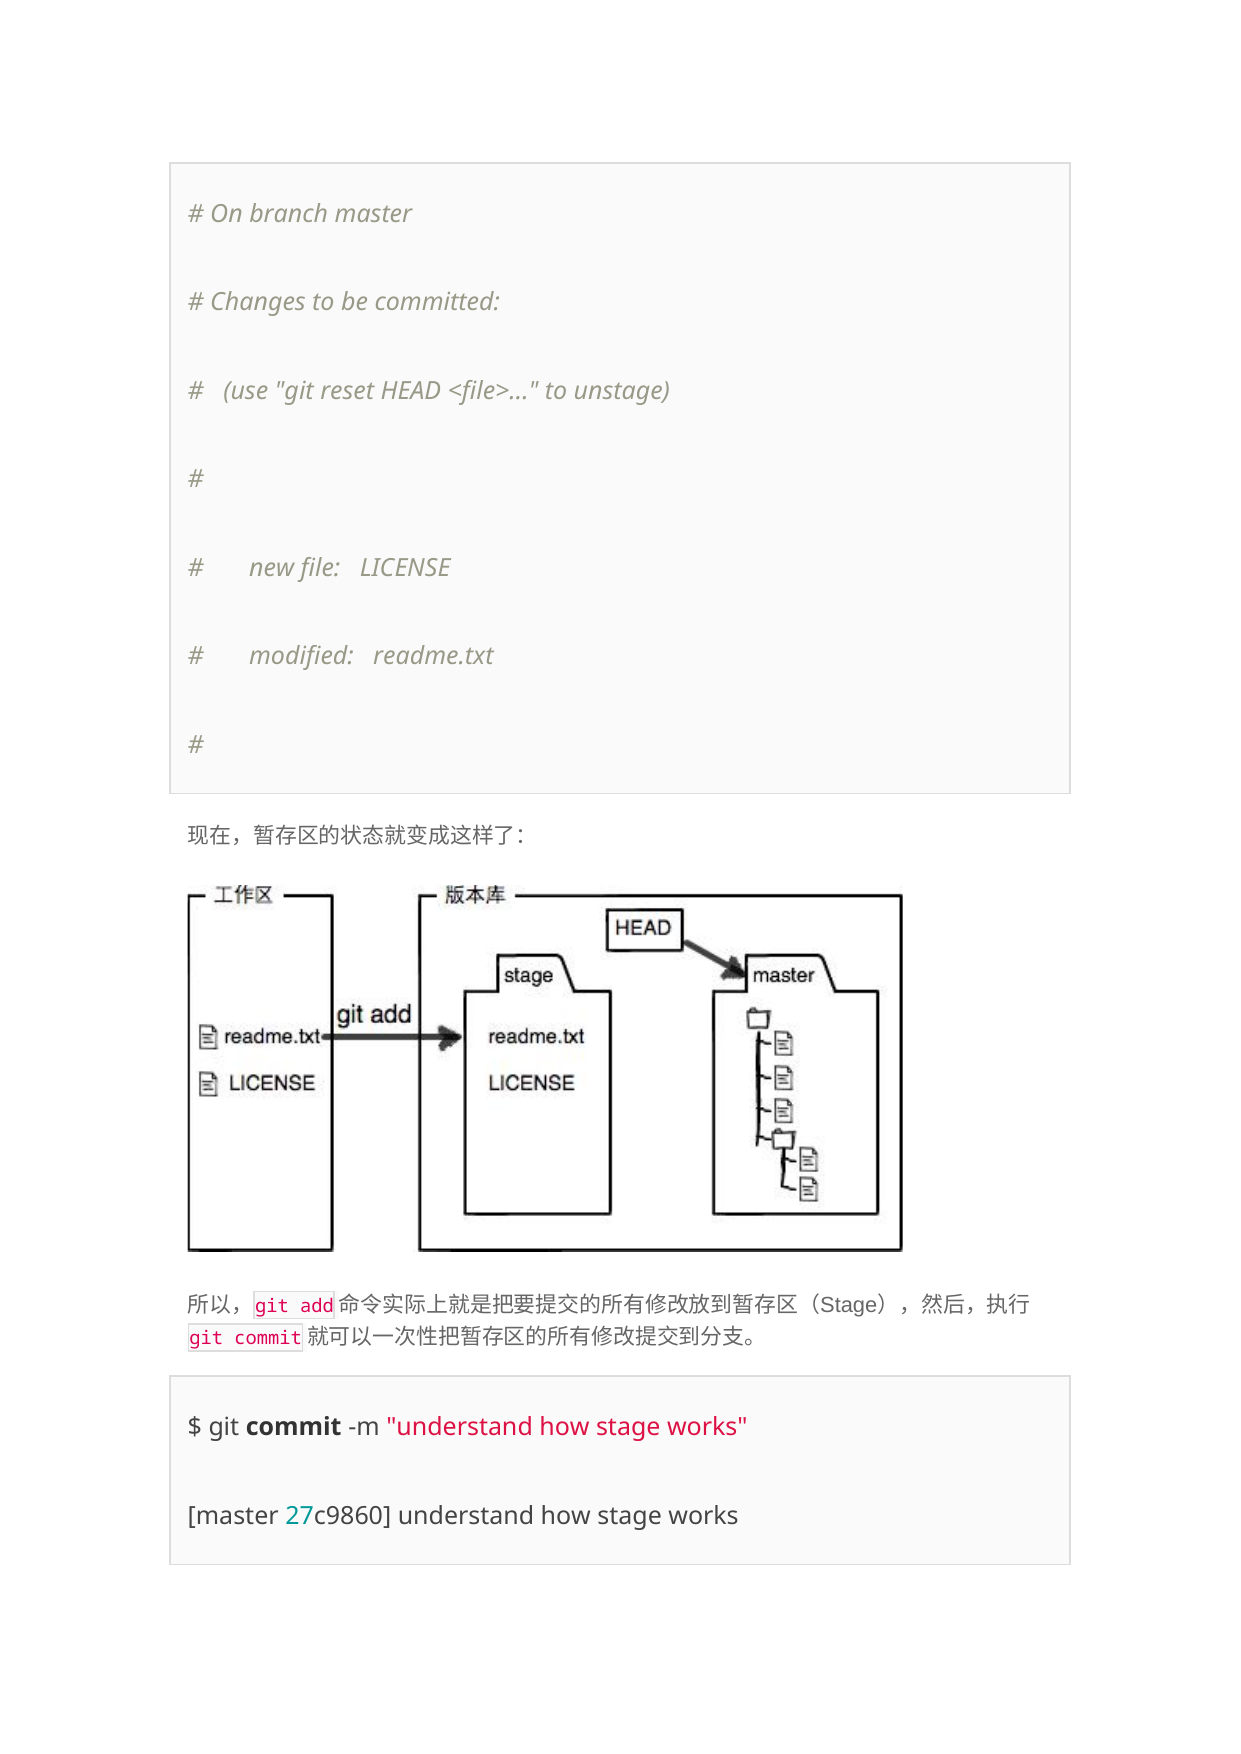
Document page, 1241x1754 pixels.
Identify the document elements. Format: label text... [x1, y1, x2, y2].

text [master 27c9860] understand how stage works [171, 1464, 1069, 1564]
text $ git commit -m "understand how stage works" [171, 1377, 1069, 1458]
text # On branch master [171, 164, 1069, 245]
text 现在，暂存区的状态就变成这样了： [187, 817, 1053, 850]
text # [171, 427, 1069, 511]
text # [171, 693, 1069, 793]
text # modified: readme.txt [171, 604, 1069, 687]
picture [187, 885, 903, 1252]
text # Changes to be committed: [171, 250, 1069, 334]
text 所以，git add命令实际上就是把要提交的所有修改放到暂存区（Stage），然后，执行git commit就可以一次性把暂存区的所有修改提交到分支。 [187, 1287, 1053, 1352]
text # new file: LICENSE [171, 516, 1069, 599]
text # (use "git reset HEAD <file>..." to unstage) [171, 339, 1069, 422]
